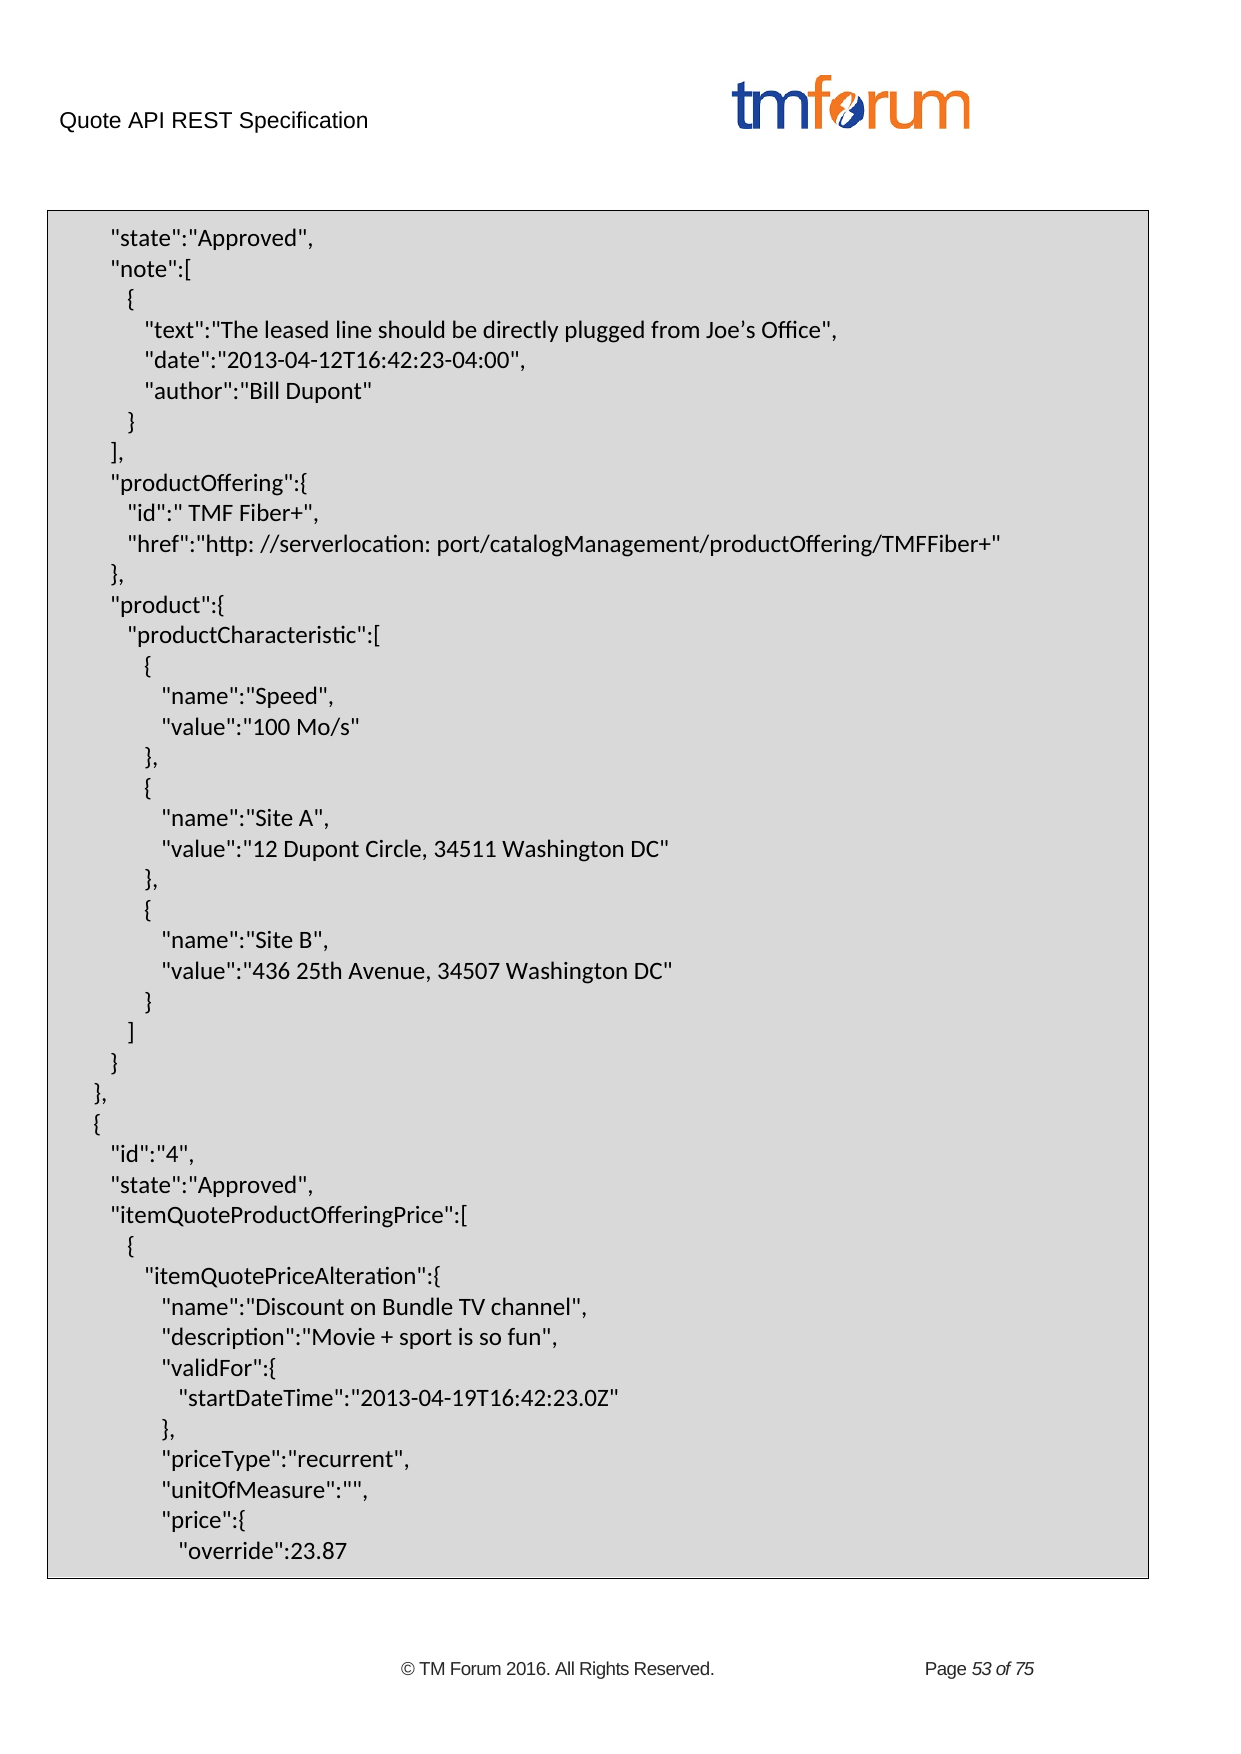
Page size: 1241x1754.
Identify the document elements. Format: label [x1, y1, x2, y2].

picture [731, 75, 970, 129]
table_cell [48, 211, 1148, 1577]
